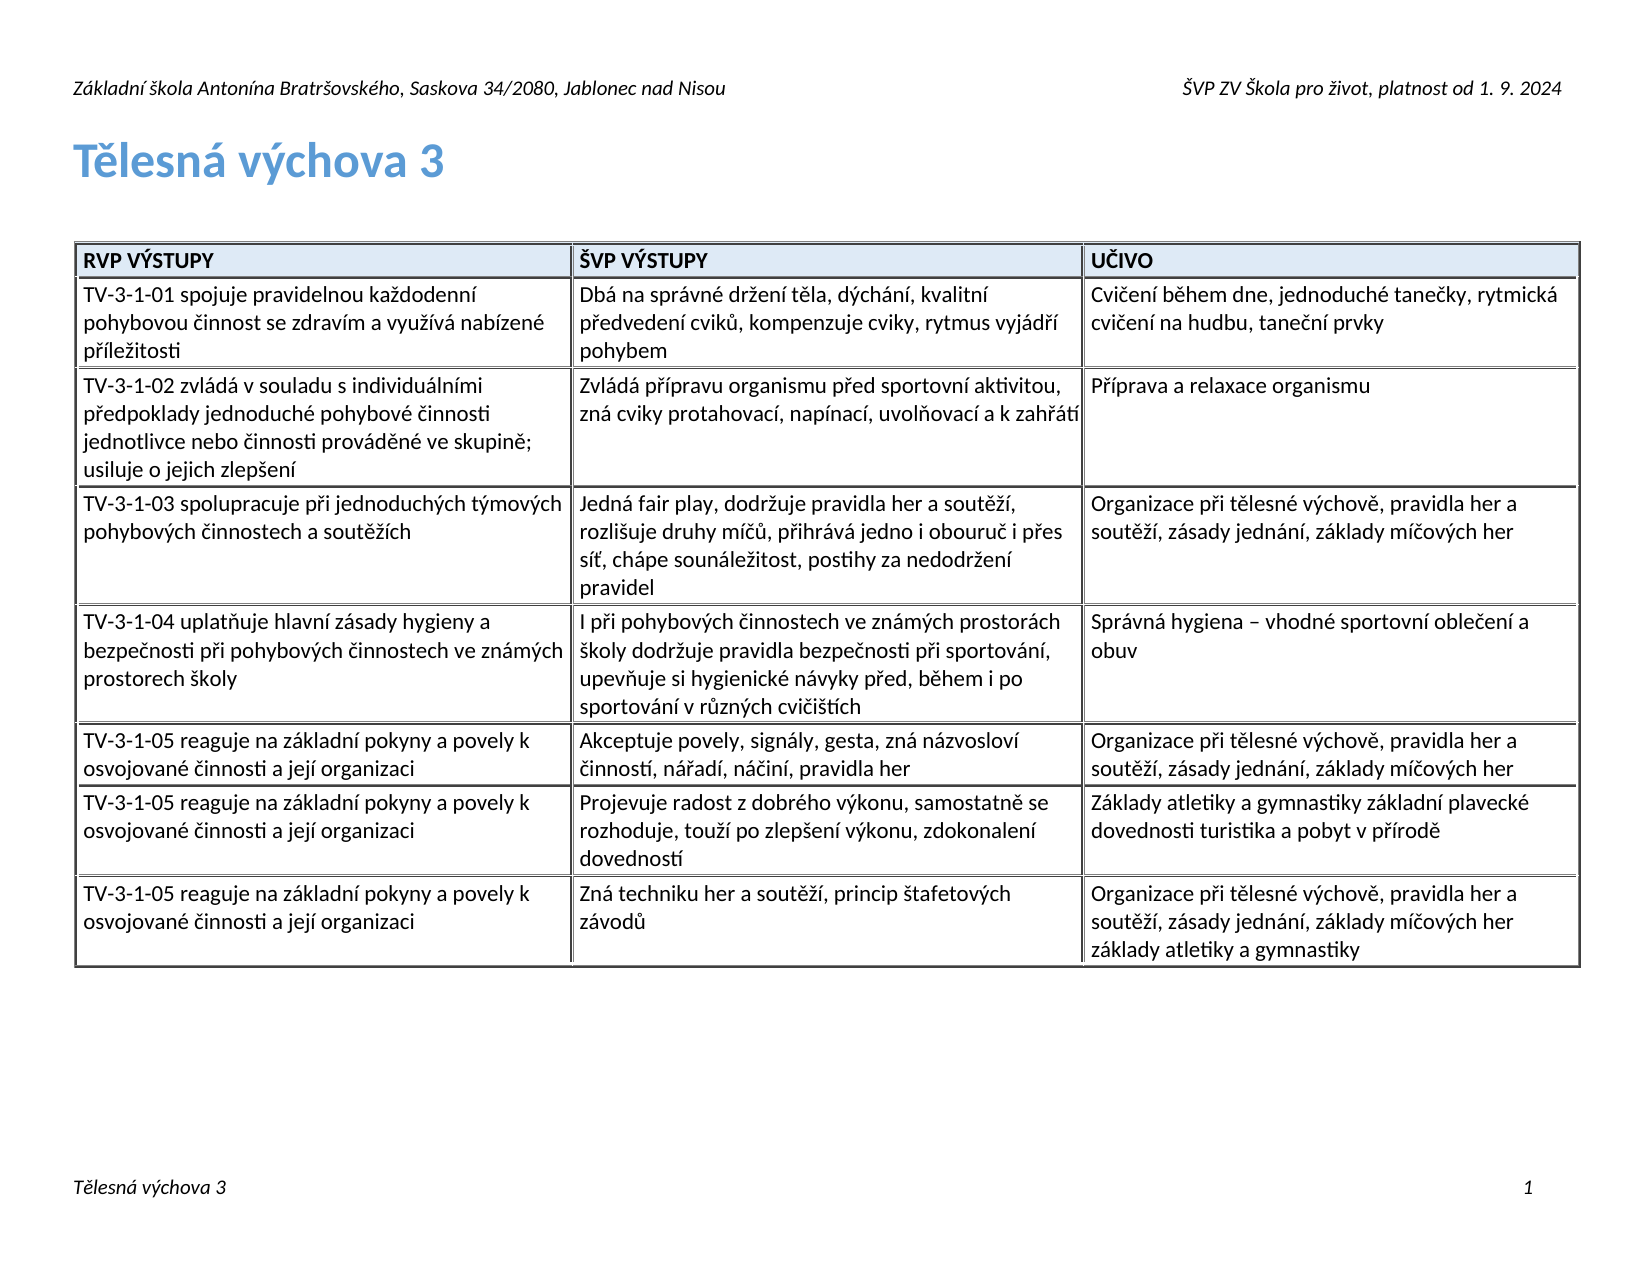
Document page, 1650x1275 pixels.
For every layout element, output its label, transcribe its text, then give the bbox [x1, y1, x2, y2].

table_cell Příprava a relaxace organismu [1085, 366, 1578, 484]
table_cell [77, 874, 572, 964]
table_cell TV-3-1-02 zvládá v souladu s individuálními předpoklady jednoduché pohybové činnosti jednotlivce nebo činnosti prováděné ve skupině; usiluje o jejich zlepšení [77, 366, 571, 484]
table_header UČIVO [1083, 244, 1578, 276]
table_cell Projevuje radost z dobrého výkonu, samostatně se rozhoduje, touží po zlepšení výkonu, zdokonalení dovedností [574, 787, 1081, 874]
table_cell Organizace při tělesné výchově, pravidla her a soutěží, zásady jednání, základy míčových her [1085, 485, 1579, 603]
table_cell I při pohybových činnostech ve známých prostorách školy dodržuje pravidla bezpečnosti při sportování, upevňuje si hygienické návyky před, během i po sportování v různých cvičištích [574, 606, 1081, 721]
table_cell Dbá na správné držení těla, dýchání, kvalitní předvedení cviků, kompenzuje cviky, rytmus vyjádří pohybem [574, 279, 1081, 366]
table_cell Správná hygiena – vhodné sportovní oblečení a obuv [1085, 603, 1578, 721]
table_cell Organizace při tělesné výchově, pravidla her a soutěží, zásady jednání, základy míčových her základy atletiky a gymnastiky [1083, 874, 1578, 964]
table_cell Základy atletiky a gymnastiky základní plavecké dovednosti turistika a pobyt v přírodě [1085, 784, 1578, 874]
table_cell TV-3-1-01 spojuje pravidelnou každodenní pohybovou činnost se zdravím a využívá nabízené příležitosti [75, 276, 570, 366]
table_cell Cvičení během dne, jednoduché tanečky, rytmická cvičení na hudbu, taneční prvky [1085, 276, 1579, 366]
table_cell Organizace při tělesné výchově, pravidla her a soutěží, zásady jednání, základy míčových her [1083, 721, 1579, 784]
table_cell TV-3-1-04 uplatňuje hlavní zásady hygieny a bezpečnosti při pohybových činnostech ve známých prostorech školy [77, 603, 571, 721]
table_cell Jedná fair play, dodržuje pravidla her a soutěží, rozlišuje druhy míčů, přihrává jedno i obouruč i přes síť, chápe sounáležitost, postihy za nedodržení pravidel [574, 488, 1081, 603]
table_cell TV-3-1-03 spolupracuje při jednoduchých týmových pohybových činnostech a soutěžích [75, 485, 570, 603]
table_cell TV-3-1-05 reaguje na základní pokyny a povely k osvojované činnosti a její organizaci [77, 784, 570, 874]
table_cell Zná techniku her a soutěží, princip štafetových závodů [572, 877, 1083, 964]
subtitle Tělesná výchova 3 [73, 128, 1577, 189]
table_cell Akceptuje povely, signály, gesta, zná názvosloví činností, nářadí, náčiní, pravidla her [574, 725, 1081, 784]
table_header ŠVP VÝSTUPY [572, 244, 1083, 276]
table_header RVP VÝSTUPY [77, 245, 572, 276]
table_cell Zvládá přípravu organismu před sportovní aktivitou, zná cviky protahovací, napínací, uvolňovací a k zahřátí [574, 369, 1081, 484]
table_cell TV-3-1-05 reaguje na základní pokyny a povely k osvojované činnosti a její organizaci [75, 721, 572, 784]
